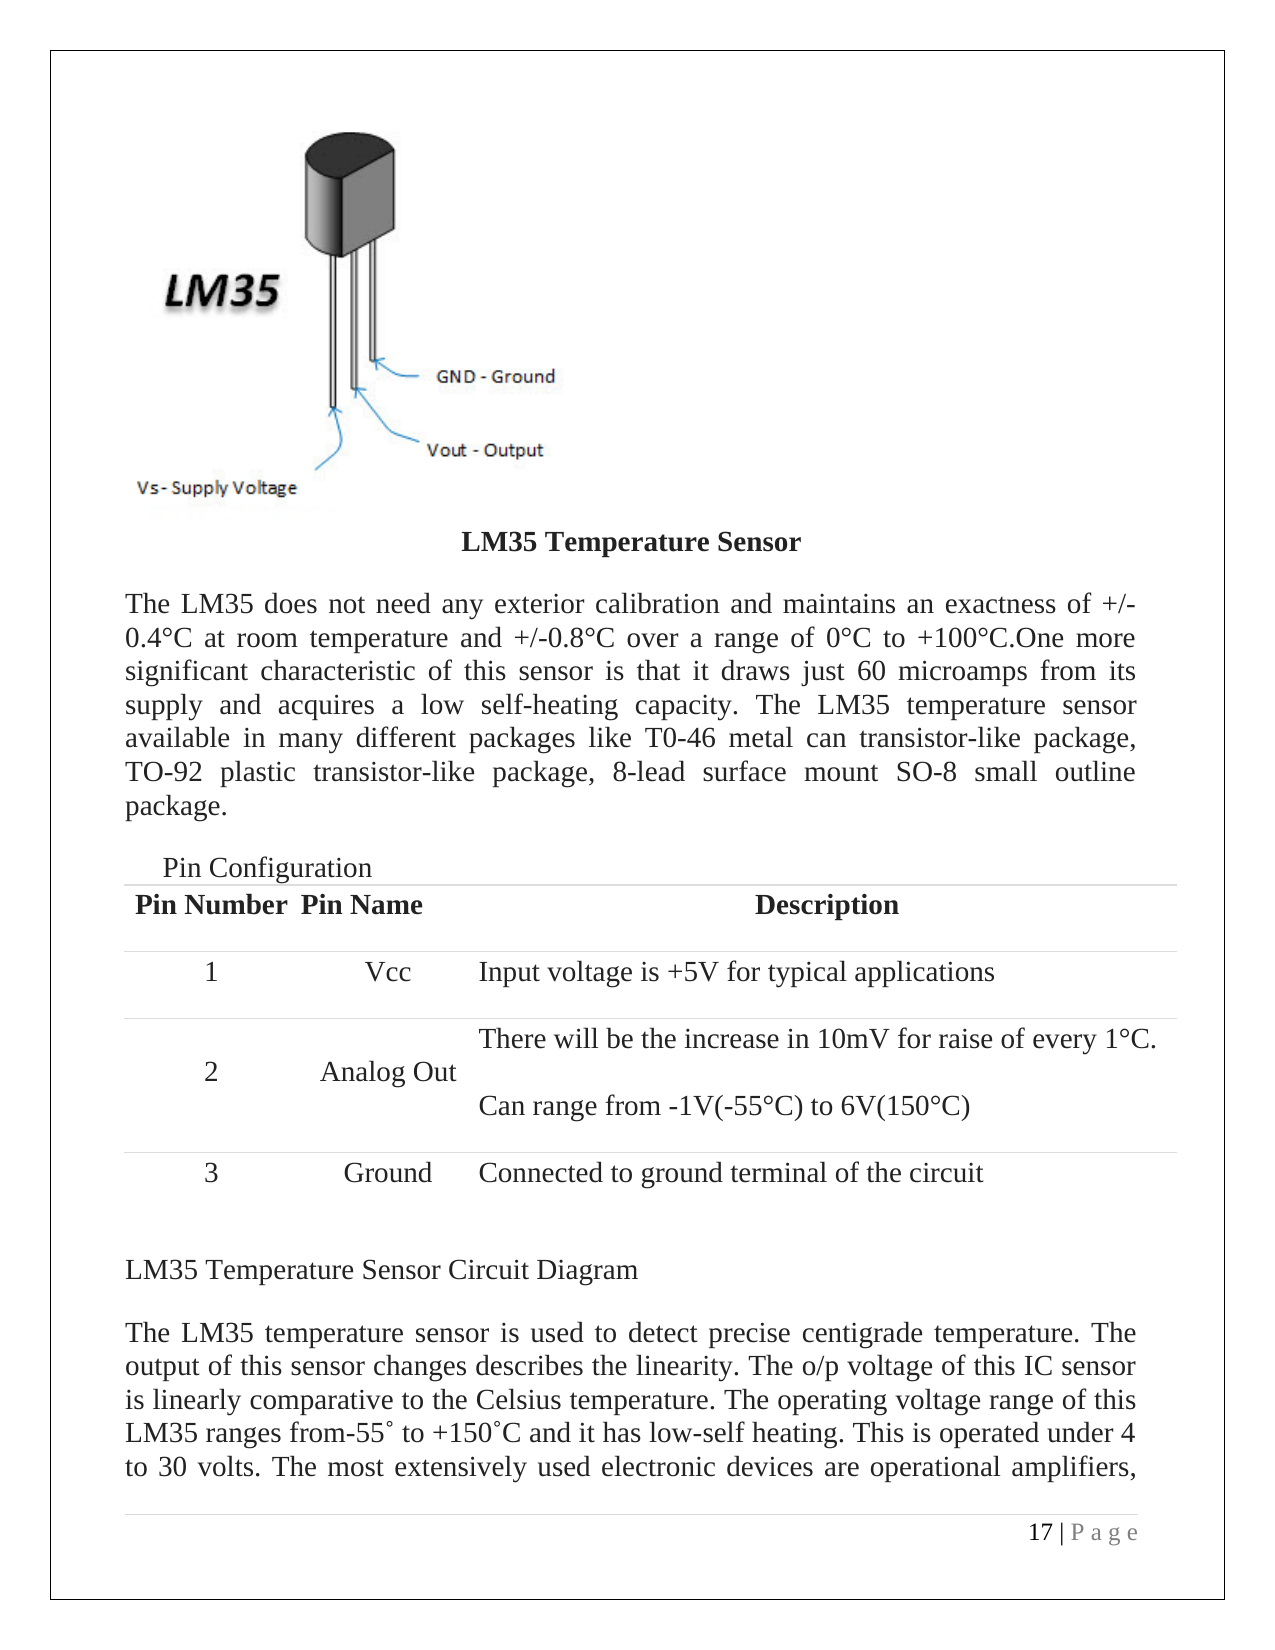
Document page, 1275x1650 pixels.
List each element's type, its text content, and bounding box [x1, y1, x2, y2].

table_cell Ground [299, 1153, 477, 1218]
table_cell Connected to ground terminal of the circuit [477, 1153, 1177, 1218]
table_cell Analog Out [299, 1019, 477, 1152]
text LM35 Temperature Sensor [125, 524, 1138, 557]
table_cell 1 [124, 952, 299, 1018]
picture [125, 131, 592, 524]
table_cell 2 [124, 1019, 299, 1152]
subtitle LM35 Temperature Sensor Circuit Diagram [125, 1252, 1138, 1286]
text The LM35 does not need any exterior calibration and maintains an exactness of +/-0.4°C at room temperature and +/-0.8°C over a range of 0°C to +100°C.One more significant characteristic of this sensor is that it draws just 60 microamps from its supply and acquires a low self-heating capacity. The LM35 temperature sensor available in many different packages like T0-46 metal can transistor-like package, TO-92 plastic transistor-like package, 8-lead surface mount SO-8 small outline package. [125, 586, 1138, 821]
table_cell There will be the increase in 10mV for raise of every 1°C. Can range from -1V(-55°C) to 6V(150°C) [477, 1019, 1177, 1152]
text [125, 1315, 1138, 1482]
table_header Description [477, 886, 1177, 951]
subtitle Pin Configuration [162, 850, 1138, 884]
table_cell Input voltage is +5V for typical applications [477, 952, 1177, 1018]
table_cell Vcc [299, 952, 477, 1018]
table_cell 3 [124, 1153, 299, 1218]
table_header Pin Number [124, 886, 299, 951]
table_header Pin Name [299, 886, 477, 951]
